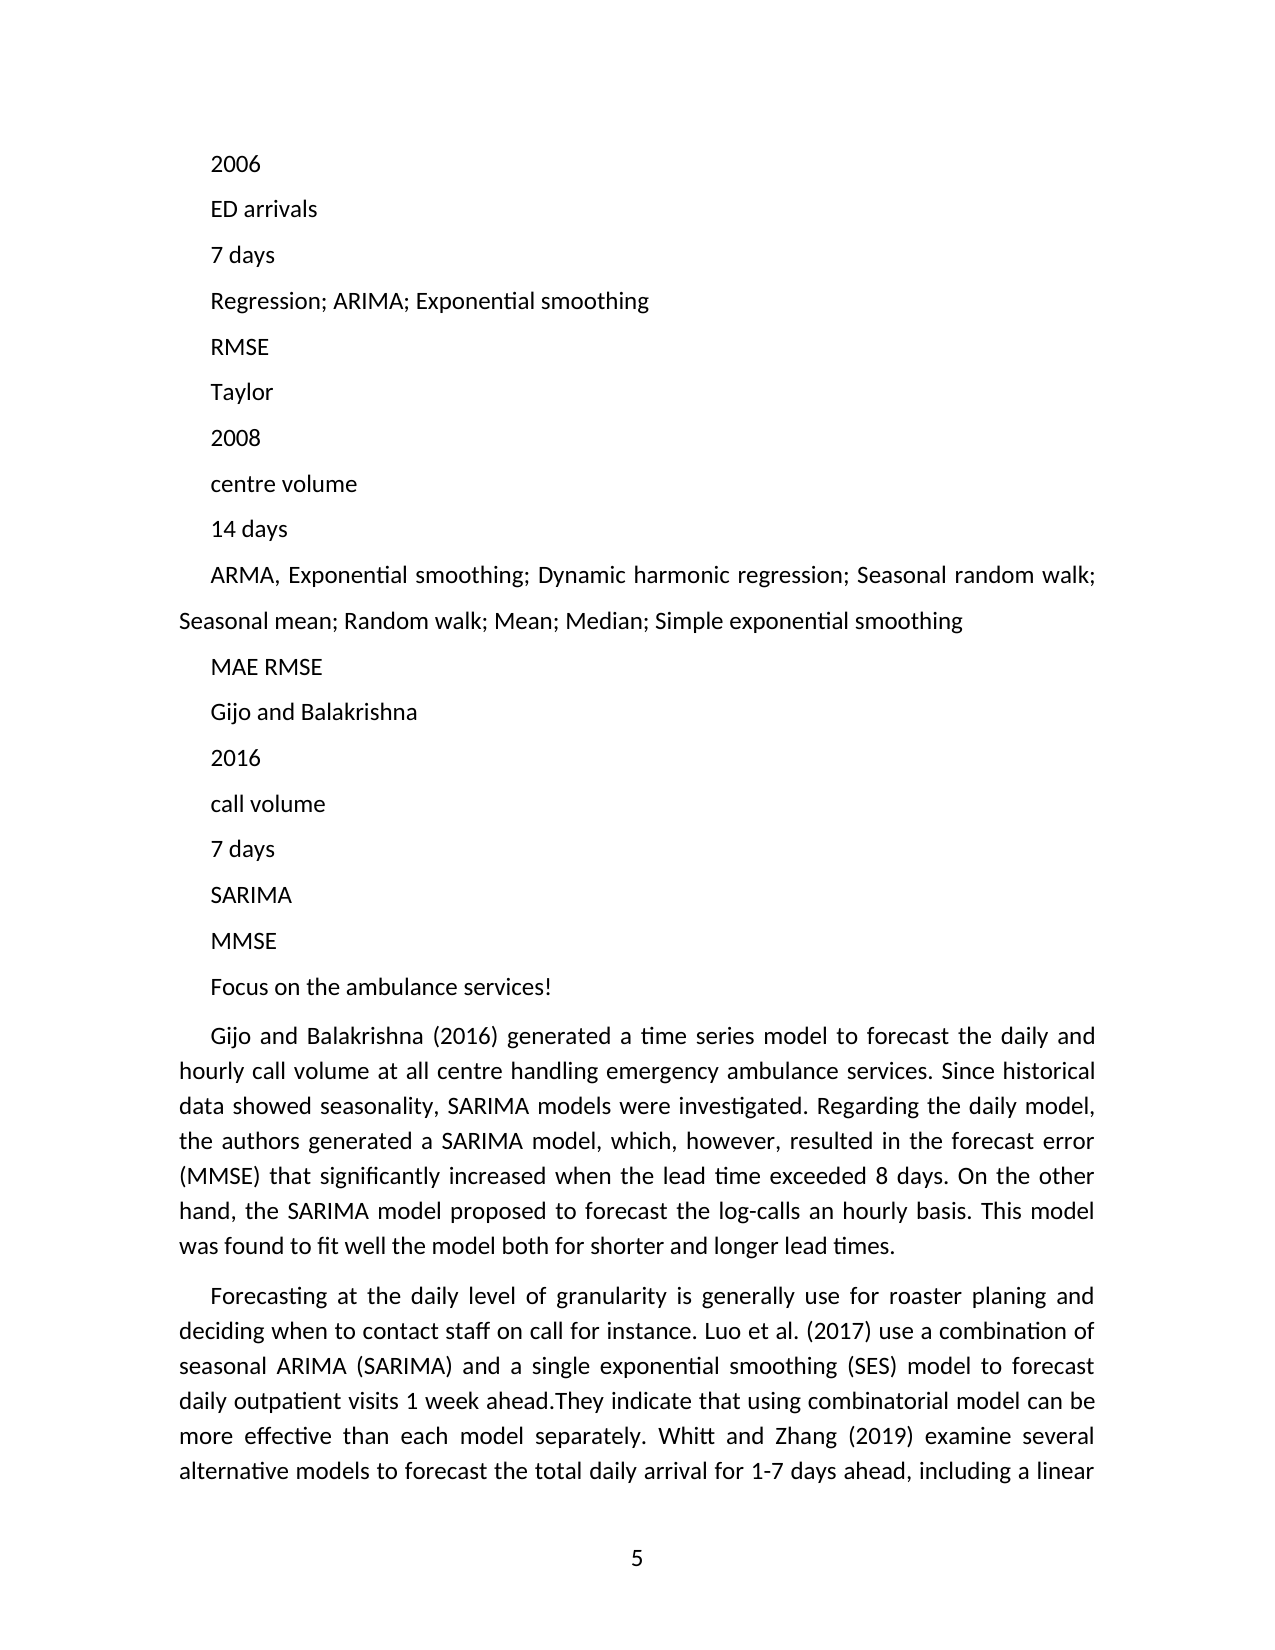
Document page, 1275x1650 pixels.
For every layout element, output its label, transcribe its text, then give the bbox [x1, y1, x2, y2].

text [179, 1280, 1097, 1486]
text Gijo and Balakrishna (2016) generated a time series model to forecast the daily and hourly call volume at all centre handling emergency ambulance services. Since historical data showed seasonality, SARIMA models were investigated. Regarding the daily model, the authors generated a SARIMA model, which, however, resulted in the forecast error (MMSE) that significantly increased when the lead time exceeded 8 days. On the other hand, the SARIMA model proposed to forecast the log-calls an hourly basis. This model was found to fit well the model both for shorter and longer lead times. [179, 1020, 1097, 1261]
text Focus on the ambulance services! [179, 971, 1097, 1001]
